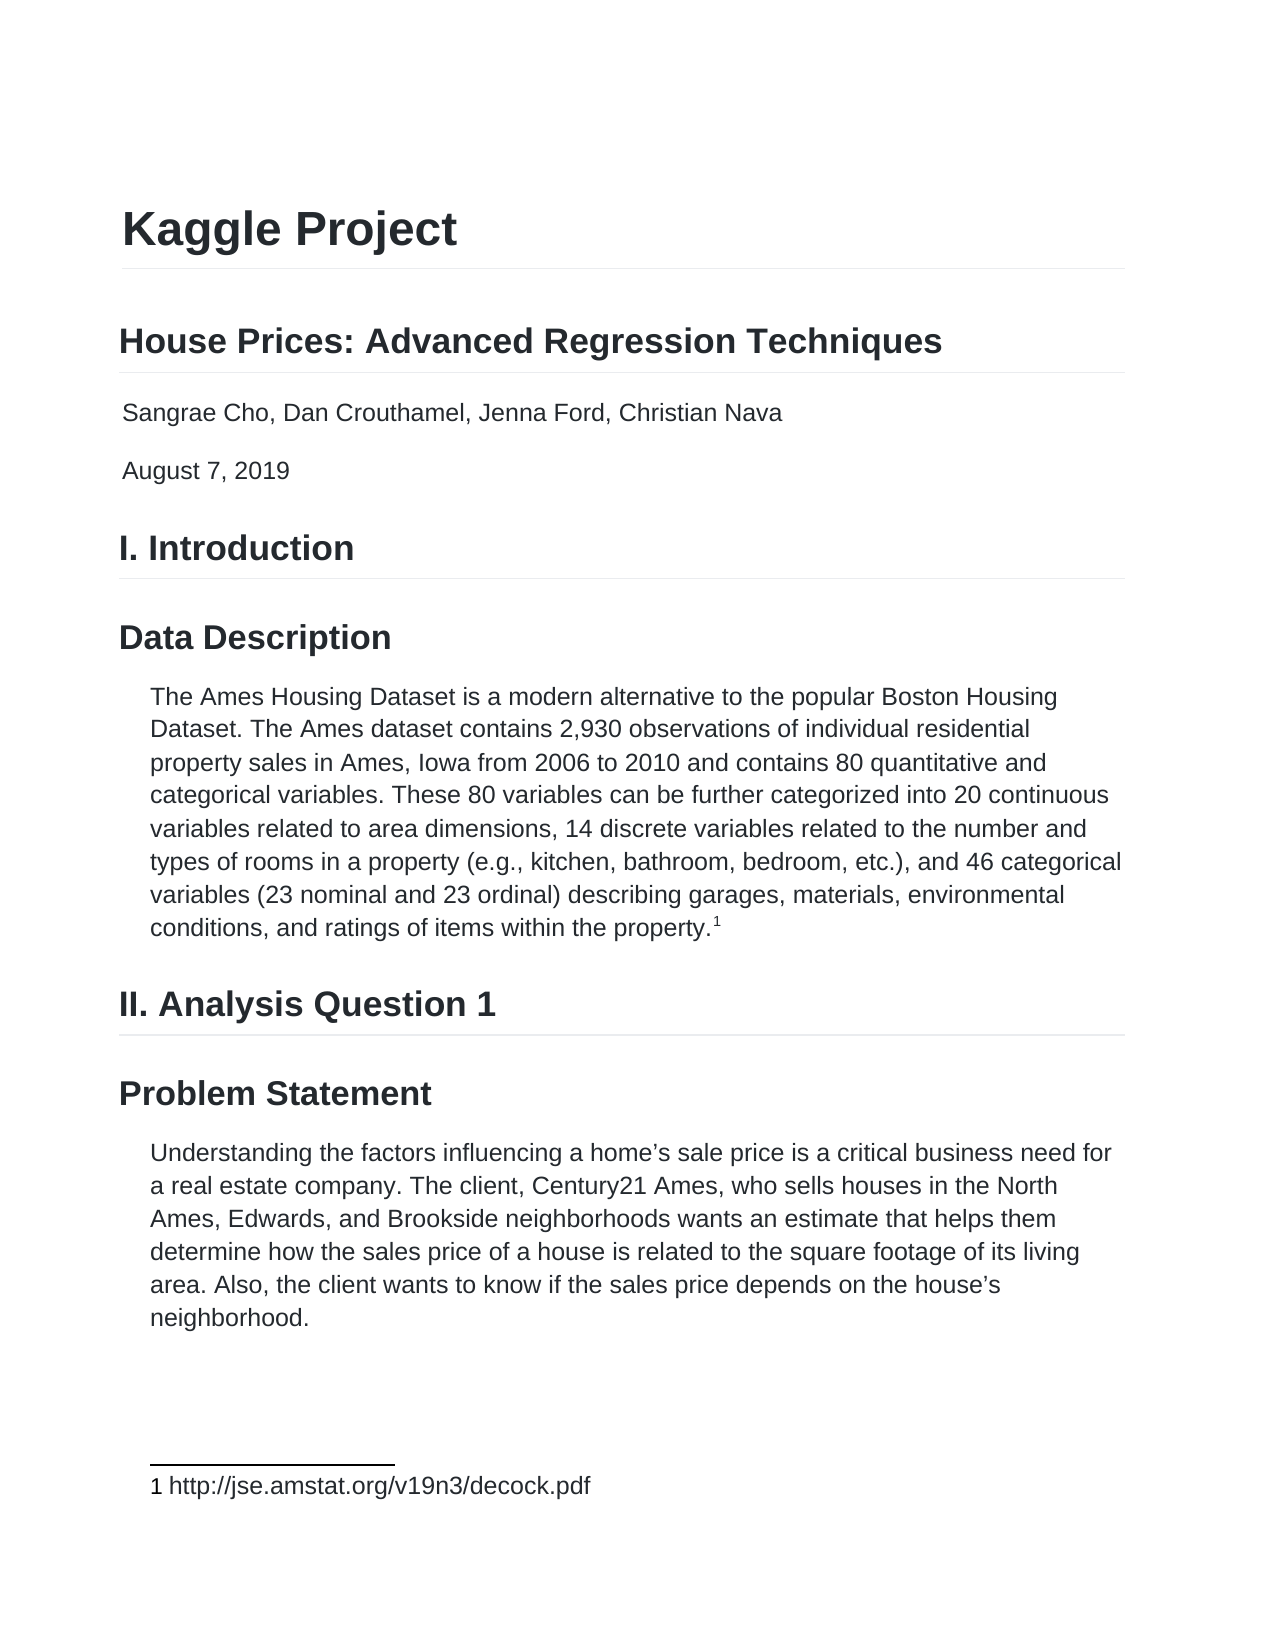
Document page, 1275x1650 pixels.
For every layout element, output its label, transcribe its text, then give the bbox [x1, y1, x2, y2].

subtitle Kaggle Project [122, 200, 1125, 268]
subtitle House Prices: Advanced Regression Techniques [119, 320, 1125, 372]
subtitle Data Description [119, 617, 1125, 656]
text August 7, 2019 [122, 456, 1125, 485]
text The Ames Housing Dataset is a modern alternative to the popular Boston Housing Dataset. The Ames dataset contains 2,930 observations of individual residential property sales in Ames, Iowa from 2006 to 2010 and contains 80 quantitative and categorical variables. These 80 variables can be further categorized into 20 continuous variables related to area dimensions, 14 discrete variables related to the number and types of rooms in a property (e.g., kitchen, bathroom, bedroom, etc.), and 46 categorical variables (23 nominal and 23 ordinal) describing garages, materials, environmental conditions, and ratings of items within the property. [150, 681, 1125, 941]
text Sangrae Cho, Dan Crouthamel, Jenna Ford, Christian Nava [122, 398, 1125, 427]
subtitle I. Introduction [119, 527, 1125, 578]
text Understanding the factors influencing a home’s sale price is a critical business need for a real estate company. The client, Century21 Ames, who sells houses in the North Ames, Edwards, and Brookside neighborhoods wants an estimate that helps them determine how the sales price of a house is related to the square footage of its living area. Also, the client wants to know if the sales price depends on the house’s neighborhood. [150, 1138, 1125, 1332]
subtitle Problem Statement [119, 1073, 1125, 1113]
subtitle II. Analysis Question 1 [119, 983, 1125, 1034]
